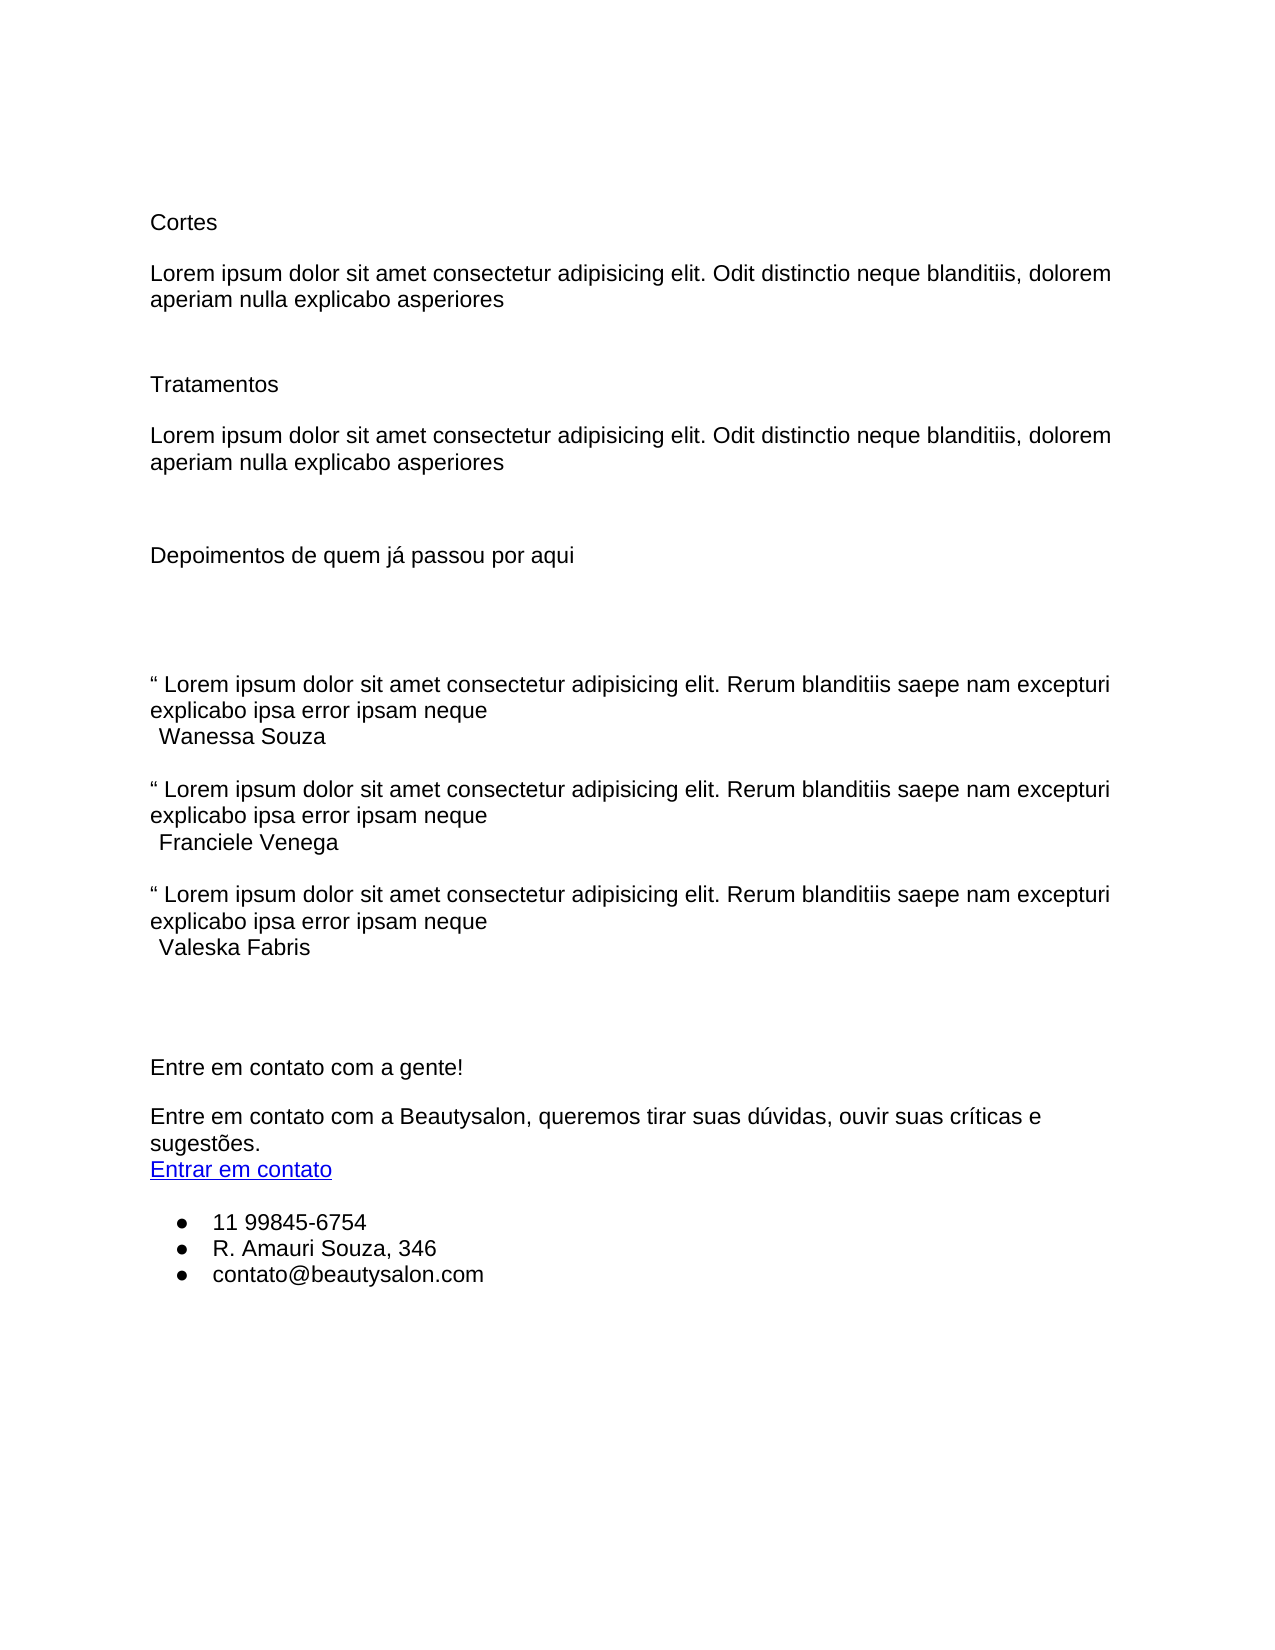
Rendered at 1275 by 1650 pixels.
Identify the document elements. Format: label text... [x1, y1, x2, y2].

text “ Lorem ipsum dolor sit amet consectetur adipisicing elit. Rerum blanditiis saepe nam excepturi explicabo ipsa error ipsam neque [150, 671, 1125, 723]
text Depoimentos de quem já passou por aqui [150, 542, 1125, 568]
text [150, 260, 1125, 313]
text Wanessa Souza [150, 723, 1125, 750]
text “ Lorem ipsum dolor sit amet consectetur adipisicing elit. Rerum blanditiis saepe nam excepturi explicabo ipsa error ipsam neque [150, 881, 1125, 934]
text Entre em contato com a gente! [150, 1053, 1125, 1080]
text “ Lorem ipsum dolor sit amet consectetur adipisicing elit. Rerum blanditiis saepe nam excepturi explicabo ipsa error ipsam neque [150, 776, 1125, 829]
text Entre em contato com a Beautysalon, queremos tirar suas dúvidas, ouvir suas críticas e sugestões. [150, 1103, 1125, 1156]
text Franciele Venega [150, 829, 1125, 855]
list R. Amauri Souza, 346 [175, 1235, 1125, 1261]
list contato@beautysalon.com [175, 1261, 1125, 1288]
text Entrar em contato [150, 1156, 1125, 1182]
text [150, 422, 1125, 475]
list 11 99845-6754 [175, 1209, 1125, 1235]
text Valeska Fabris [150, 934, 1125, 961]
text Cortes [150, 208, 1125, 235]
text Tratamentos [150, 371, 1125, 397]
